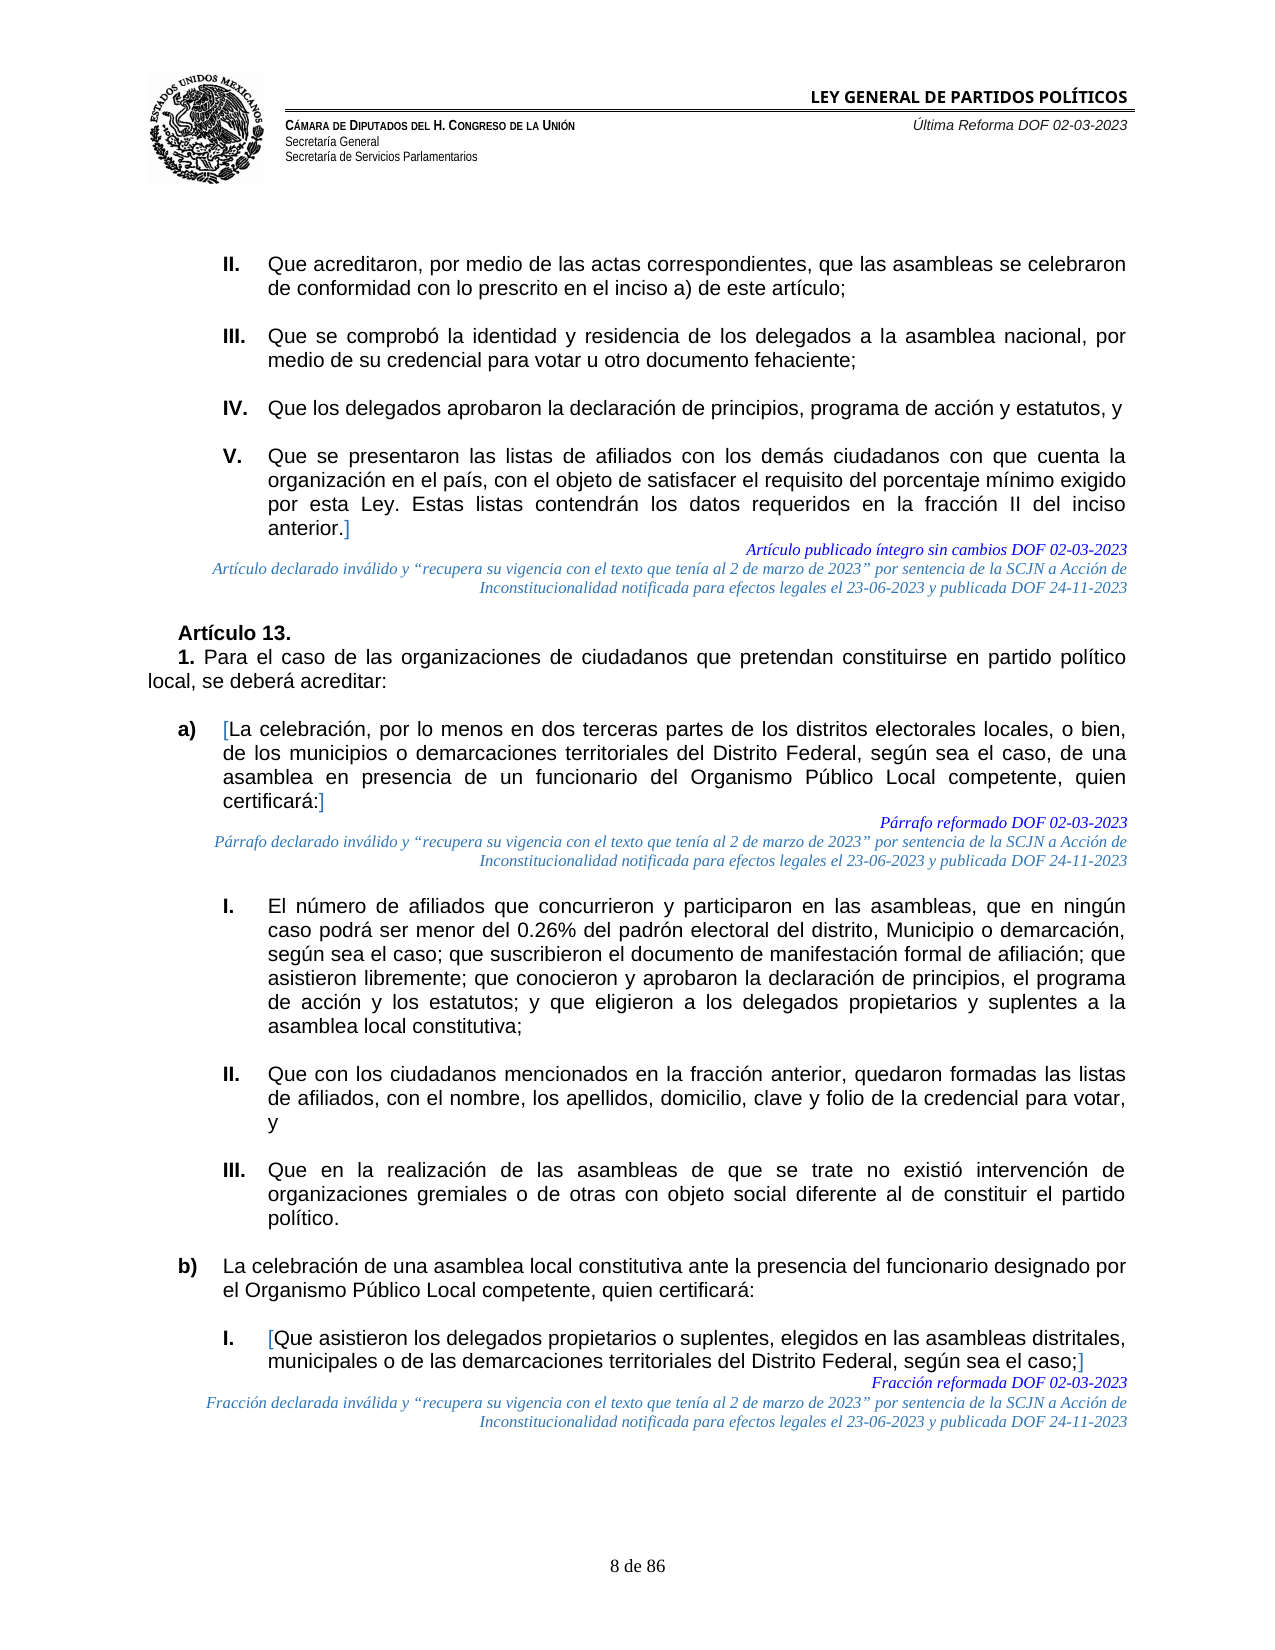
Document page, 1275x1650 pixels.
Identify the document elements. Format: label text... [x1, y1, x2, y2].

text Artículo 13. [148, 621, 1127, 645]
text III. Que en la realización de las asambleas de que se trate no existió intervención de organizaciones gremiales o de otras con objeto social diferente al de constituir el partido político. [223, 1158, 1127, 1229]
text I. [Que asistieron los delegados propietarios o suplentes, elegidos en las asambleas distritales, municipales o de las demarcaciones territoriales del Distrito Federal, según sea el caso;] [223, 1325, 1127, 1373]
text 1. Para el caso de las organizaciones de ciudadanos que pretendan constituirse en partido político local, se deberá acreditar: [148, 645, 1127, 693]
text V. Que se presentaron las listas de afiliados con los demás ciudadanos con que cuenta la organización en el país, con el objeto de satisfacer el requisito del porcentaje mínimo exigido por esta Ley. Estas listas contendrán los datos requeridos en la fracción II del inciso anterior.] [223, 444, 1127, 539]
text III. Que se comprobó la identidad y residencia de los delegados a la asamblea nacional, por medio de su credencial para votar u otro documento fehaciente; [223, 324, 1127, 372]
text II. Que con los ciudadanos mencionados en la fracción anterior, quedaron formadas las listas de afiliados, con el nombre, los apellidos, domicilio, clave y folio de la credencial para votar, y [223, 1062, 1127, 1134]
text Fracción declarada inválida y “recupera su vigencia con el texto que tenía al 2 de marzo de 2023” por sentencia de la SCJN a Acción de Inconstitucionalidad notificada para efectos legales el 23-06-2023 y publicada DOF 24-11-2023 [148, 1392, 1127, 1431]
text IV. Que los delegados aprobaron la declaración de principios, programa de acción y estatutos, y [223, 396, 1127, 420]
text I. El número de afiliados que concurrieron y participaron en las asambleas, que en ningún caso podrá ser menor del 0.26% del padrón electoral del distrito, Municipio o demarcación, según sea el caso; que suscribieron el documento de manifestación formal de afiliación; que asistieron libremente; que conocieron y aprobaron la declaración de principios, el programa de acción y los estatutos; y que eligieron a los delegados propietarios y suplentes a la asamblea local constitutiva; [223, 894, 1127, 1038]
text Artículo publicado íntegro sin cambios DOF 02-03-2023 [148, 539, 1127, 559]
text Párrafo reformado DOF 02-03-2023 [148, 813, 1127, 832]
text a) [La celebración, por lo menos en dos terceras partes de los distritos electorales locales, o bien, de los municipios o demarcaciones territoriales del Distrito Federal, según sea el caso, de una asamblea en presencia de un funcionario del Organismo Público Local competente, quien certificará:] [178, 717, 1127, 813]
text II. Que acreditaron, por medio de las actas correspondientes, que las asambleas se celebraron de conformidad con lo prescrito en el inciso a) de este artículo; [223, 252, 1127, 300]
text Artículo declarado inválido y “recupera su vigencia con el texto que tenía al 2 de marzo de 2023” por sentencia de la SCJN a Acción de Inconstitucionalidad notificada para efectos legales el 23-06-2023 y publicada DOF 24-11-2023 [148, 559, 1127, 597]
text Párrafo declarado inválido y “recupera su vigencia con el texto que tenía al 2 de marzo de 2023” por sentencia de la SCJN a Acción de Inconstitucionalidad notificada para efectos legales el 23-06-2023 y publicada DOF 24-11-2023 [148, 832, 1127, 870]
text b) La celebración de una asamblea local constitutiva ante la presencia del funcionario designado por el Organismo Público Local competente, quien certificará: [178, 1253, 1127, 1301]
text Fracción reformada DOF 02-03-2023 [148, 1373, 1127, 1392]
